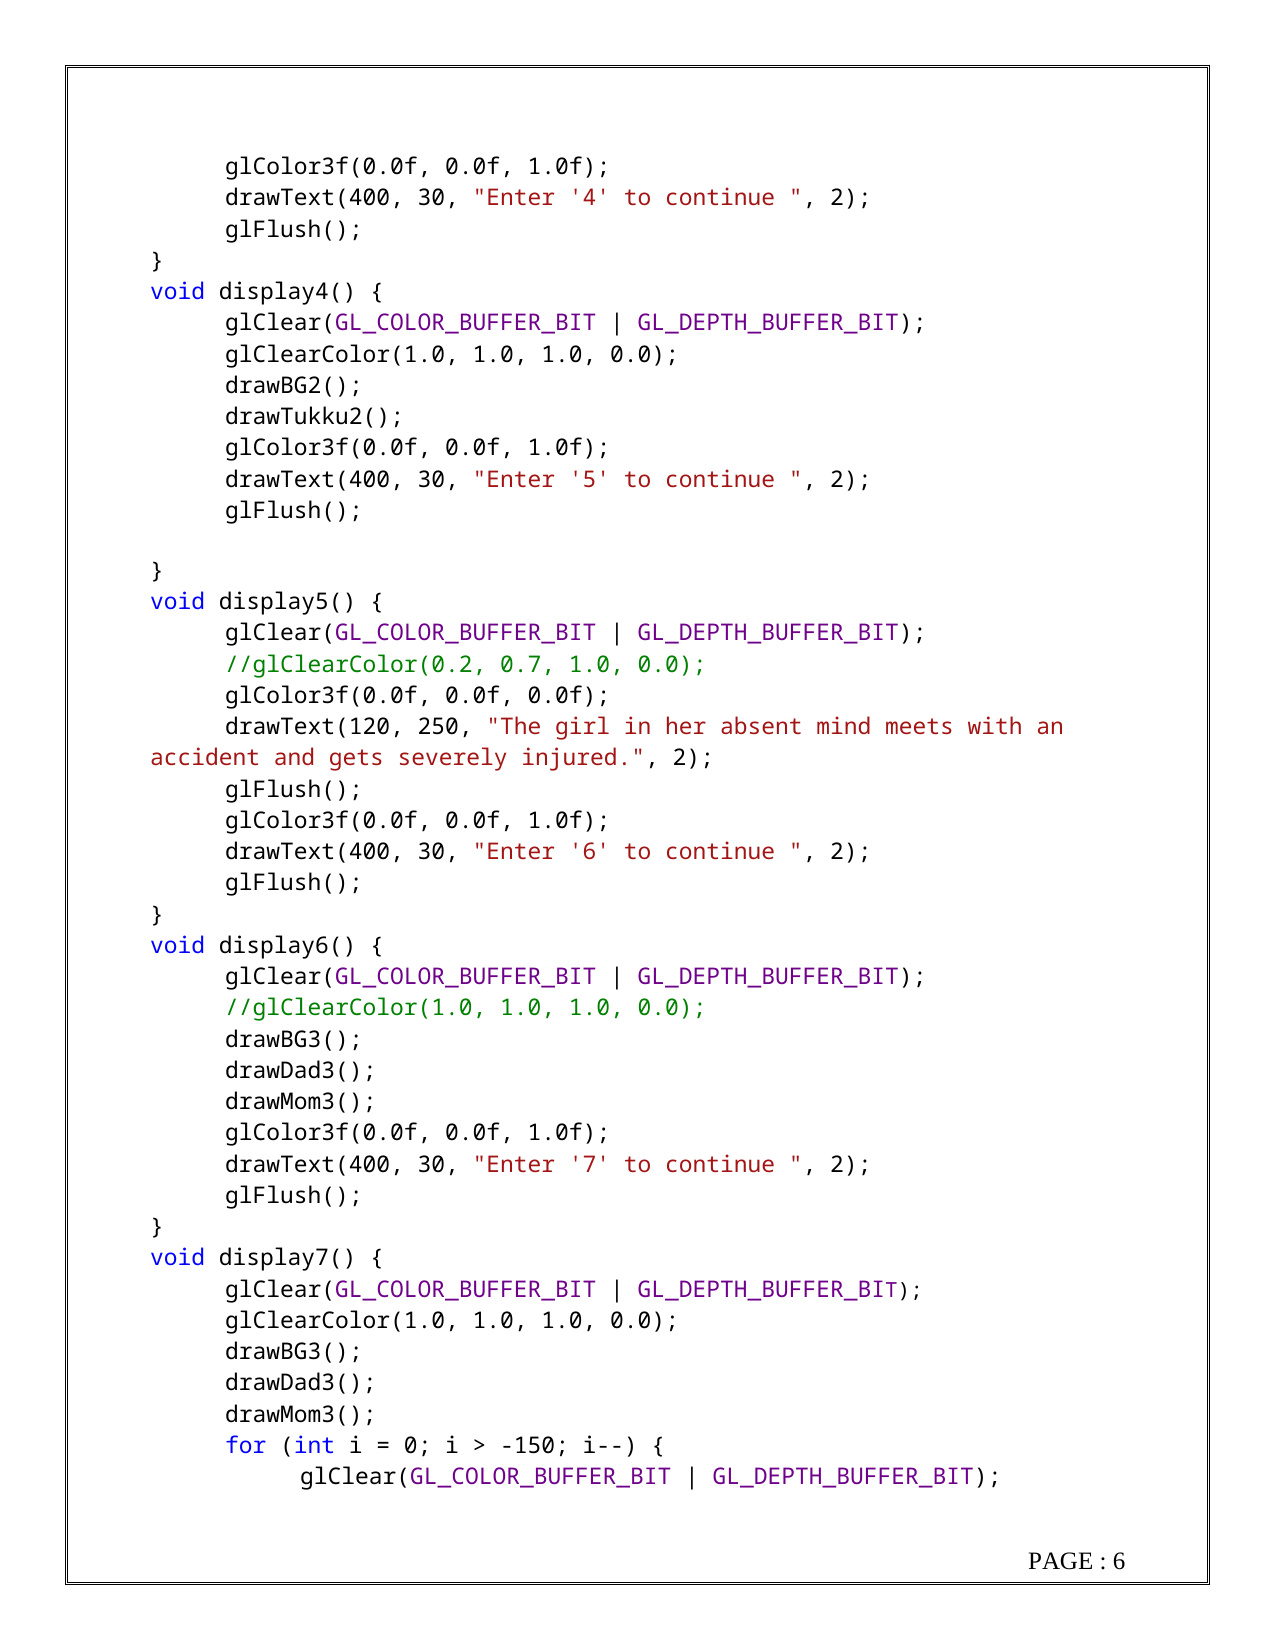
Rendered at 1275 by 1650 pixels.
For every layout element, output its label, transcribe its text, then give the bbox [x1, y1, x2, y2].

text drawBG3(); [150, 1335, 1125, 1366]
text drawBG2(); [150, 369, 1125, 400]
text glClear(GL_COLOR_BUFFER_BIT | GL_DEPTH_BUFFER_BIT); [150, 616, 1125, 647]
text for (int i = 0; i > -150; i--) { [150, 1429, 1125, 1460]
text drawDad3(); [150, 1366, 1125, 1397]
text void display4() { [150, 275, 1125, 306]
text drawText(400, 30, "Enter '5' to continue ", 2); [150, 462, 1125, 494]
text drawText(400, 30, "Enter '6' to continue ", 2); [150, 835, 1125, 866]
text glClear(GL_COLOR_BUFFER_BIT | GL_DEPTH_BUFFER_BIT); [150, 960, 1125, 991]
text drawText(120, 250, "The girl in her absent mind meets with an accident and gets severely injured.", 2); [150, 710, 1125, 772]
text glClearColor(1.0, 1.0, 1.0, 0.0); [150, 337, 1125, 369]
text //glClearColor(1.0, 1.0, 1.0, 0.0); [150, 991, 1125, 1022]
text glFlush(); [150, 772, 1125, 804]
text glFlush(); [150, 1179, 1125, 1210]
text glFlush(); [150, 212, 1125, 244]
text void display7() { [150, 1241, 1125, 1272]
text glColor3f(0.0f, 0.0f, 1.0f); [150, 1116, 1125, 1147]
text } [150, 554, 1125, 585]
text glFlush(); [150, 494, 1125, 525]
text //glClearColor(0.2, 0.7, 1.0, 0.0); [150, 647, 1125, 679]
text } [150, 244, 1125, 275]
text drawMom3(); [150, 1085, 1125, 1116]
text drawTukku2(); [150, 400, 1125, 431]
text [150, 306, 1125, 337]
text drawMom3(); [150, 1397, 1125, 1429]
text glClear(GL_COLOR_BUFFER_BIT | GL_DEPTH_BUFFER_BIT); [150, 1460, 1125, 1491]
text drawBG3(); [150, 1022, 1125, 1054]
text glColor3f(0.0f, 0.0f, 1.0f); [150, 804, 1125, 835]
text glColor3f(0.0f, 0.0f, 1.0f); [150, 150, 1125, 181]
text } [150, 897, 1125, 929]
text glColor3f(0.0f, 0.0f, 0.0f); [150, 679, 1125, 710]
text void display5() { [150, 585, 1125, 616]
text drawDad3(); [150, 1054, 1125, 1085]
text glClearColor(1.0, 1.0, 1.0, 0.0); [150, 1304, 1125, 1335]
text glColor3f(0.0f, 0.0f, 1.0f); [150, 431, 1125, 462]
text drawText(400, 30, "Enter '4' to continue ", 2); [150, 181, 1125, 212]
text glClear(GL_COLOR_BUFFER_BIT | GL_DEPTH_BUFFER_BIT); [150, 1272, 1125, 1304]
text drawText(400, 30, "Enter '7' to continue ", 2); [150, 1147, 1125, 1179]
text glFlush(); [150, 866, 1125, 897]
text void display6() { [150, 929, 1125, 960]
text } [150, 1210, 1125, 1241]
